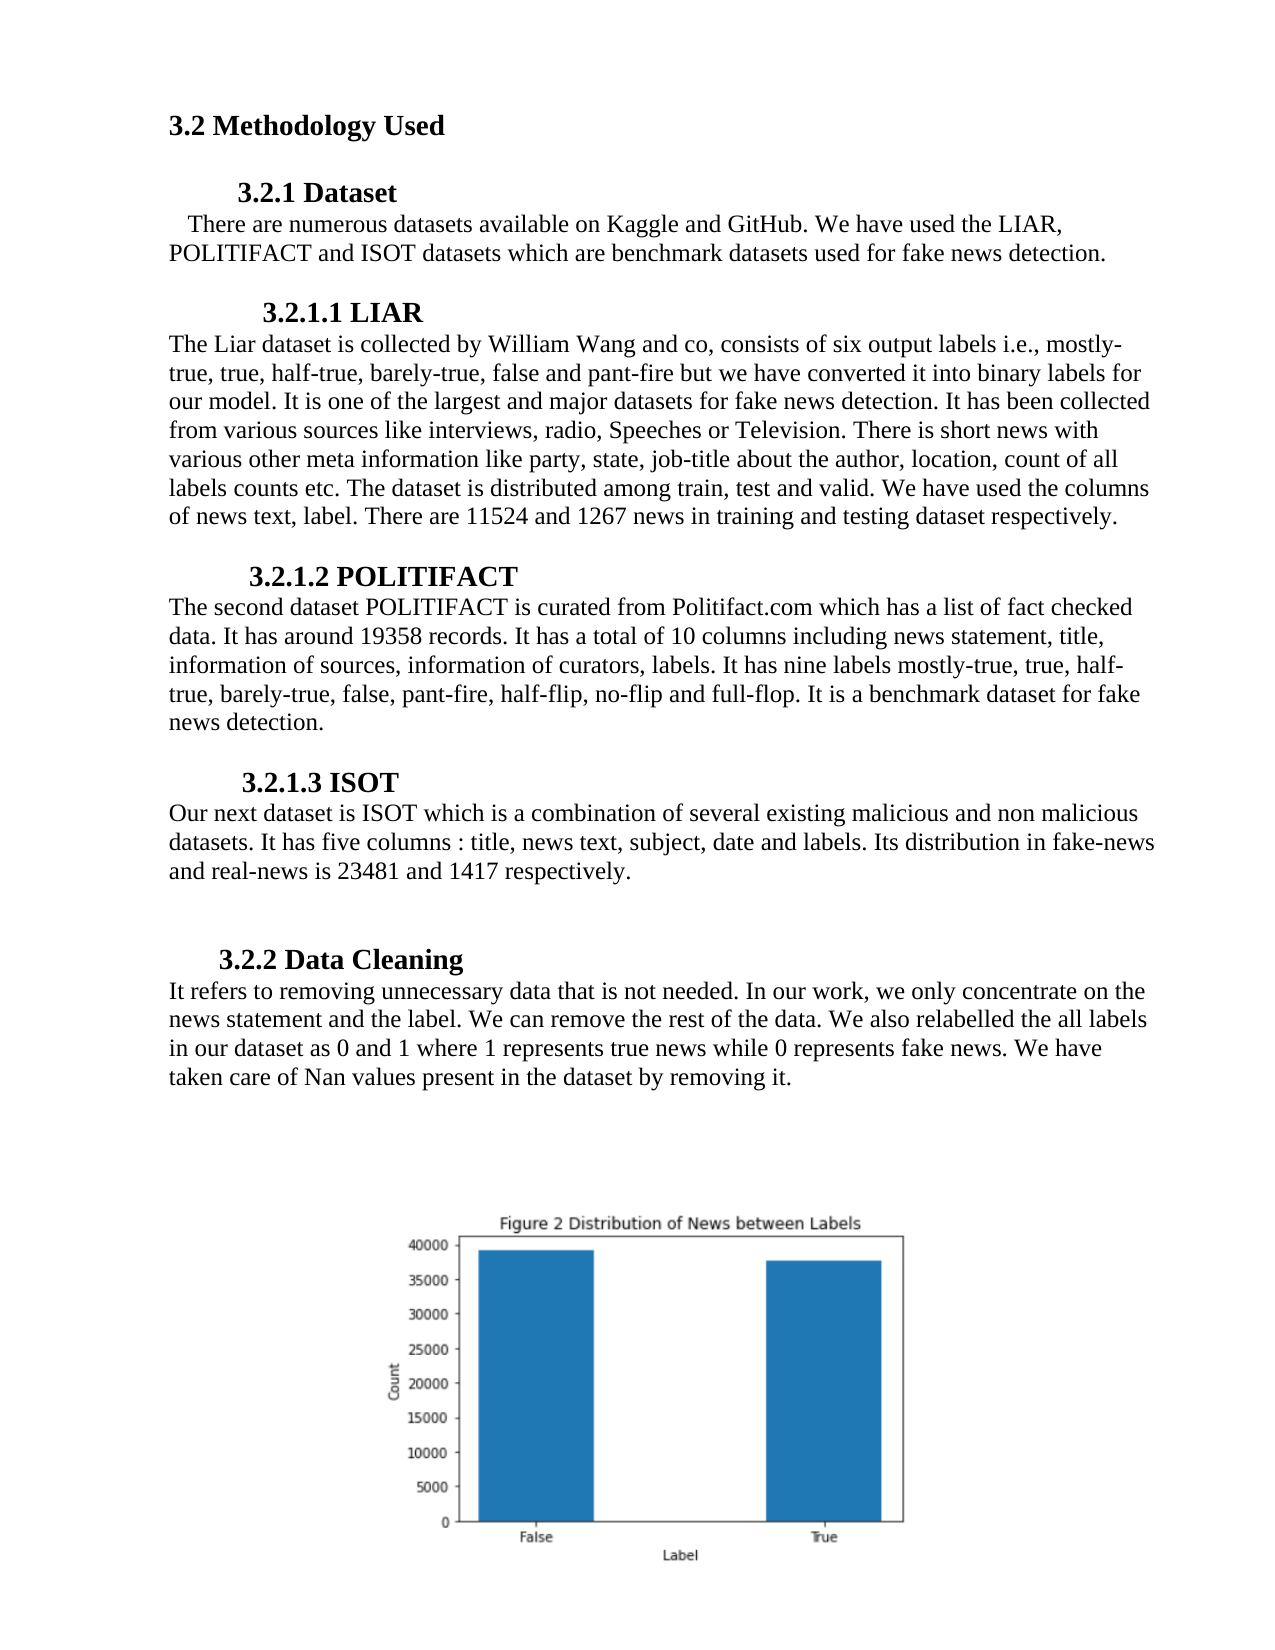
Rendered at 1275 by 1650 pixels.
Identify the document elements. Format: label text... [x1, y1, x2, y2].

text 3.2.1.3 ISOT [169, 765, 1162, 798]
text 3.2.2 Data Cleaning [169, 942, 1162, 976]
text The second dataset POLITIFACT is curated from Politifact.com which has a list of fact checked data. It has around 19358 records. It has a total of 10 columns including news statement, title, information of sources, information of curators, labels. It has nine labels mostly-true, true, half-true, barely-true, false, pant-fire, half-flip, no-flip and full-flop. It is a benchmark dataset for fake news detection. [169, 592, 1162, 736]
text 3.2.1.2 POLITIFACT [169, 559, 1162, 592]
text There are numerous datasets available on Kaggle and GitHub. We have used the LIAR, POLITIFACT and ISOT datasets which are benchmark datasets used for fake news detection. [169, 209, 1162, 267]
text Our next dataset is ISOT which is a combination of several existing malicious and non malicious datasets. It has five columns : title, news text, subject, date and labels. Its distribution in fake-news and real-news is 23481 and 1417 respectively. [169, 798, 1162, 885]
text The Liar dataset is collected by William Wang and co, consists of six output labels i.e., mostly-true, true, half-true, barely-true, false and pant-fire but we have converted it into binary labels for our model. It is one of the largest and major datasets for fake news detection. It has been collected from various sources like interviews, radio, Speeches or Television. There is short news with various other meta information like party, state, job-title about the author, location, count of all labels counts etc. The dataset is distributed among train, test and valid. We have used the columns of news text, label. There are 11524 and 1267 news in training and testing dataset respectively. [169, 329, 1162, 530]
text It refers to removing unnecessary data that is not needed. In our work, we only concentrate on the news statement and the label. We can remove the rest of the data. We also relabelled the all labels in our dataset as 0 and 1 where 1 represents true news while 0 represents fake news. We have taken care of Nan values present in the dataset by removing it. [169, 976, 1162, 1091]
text 3.2.1.1 LIAR [169, 295, 1162, 329]
text 3.2 Methodology Used [169, 108, 1162, 142]
picture [283, 1157, 1049, 1602]
text 3.2.1 Dataset [169, 176, 1162, 209]
